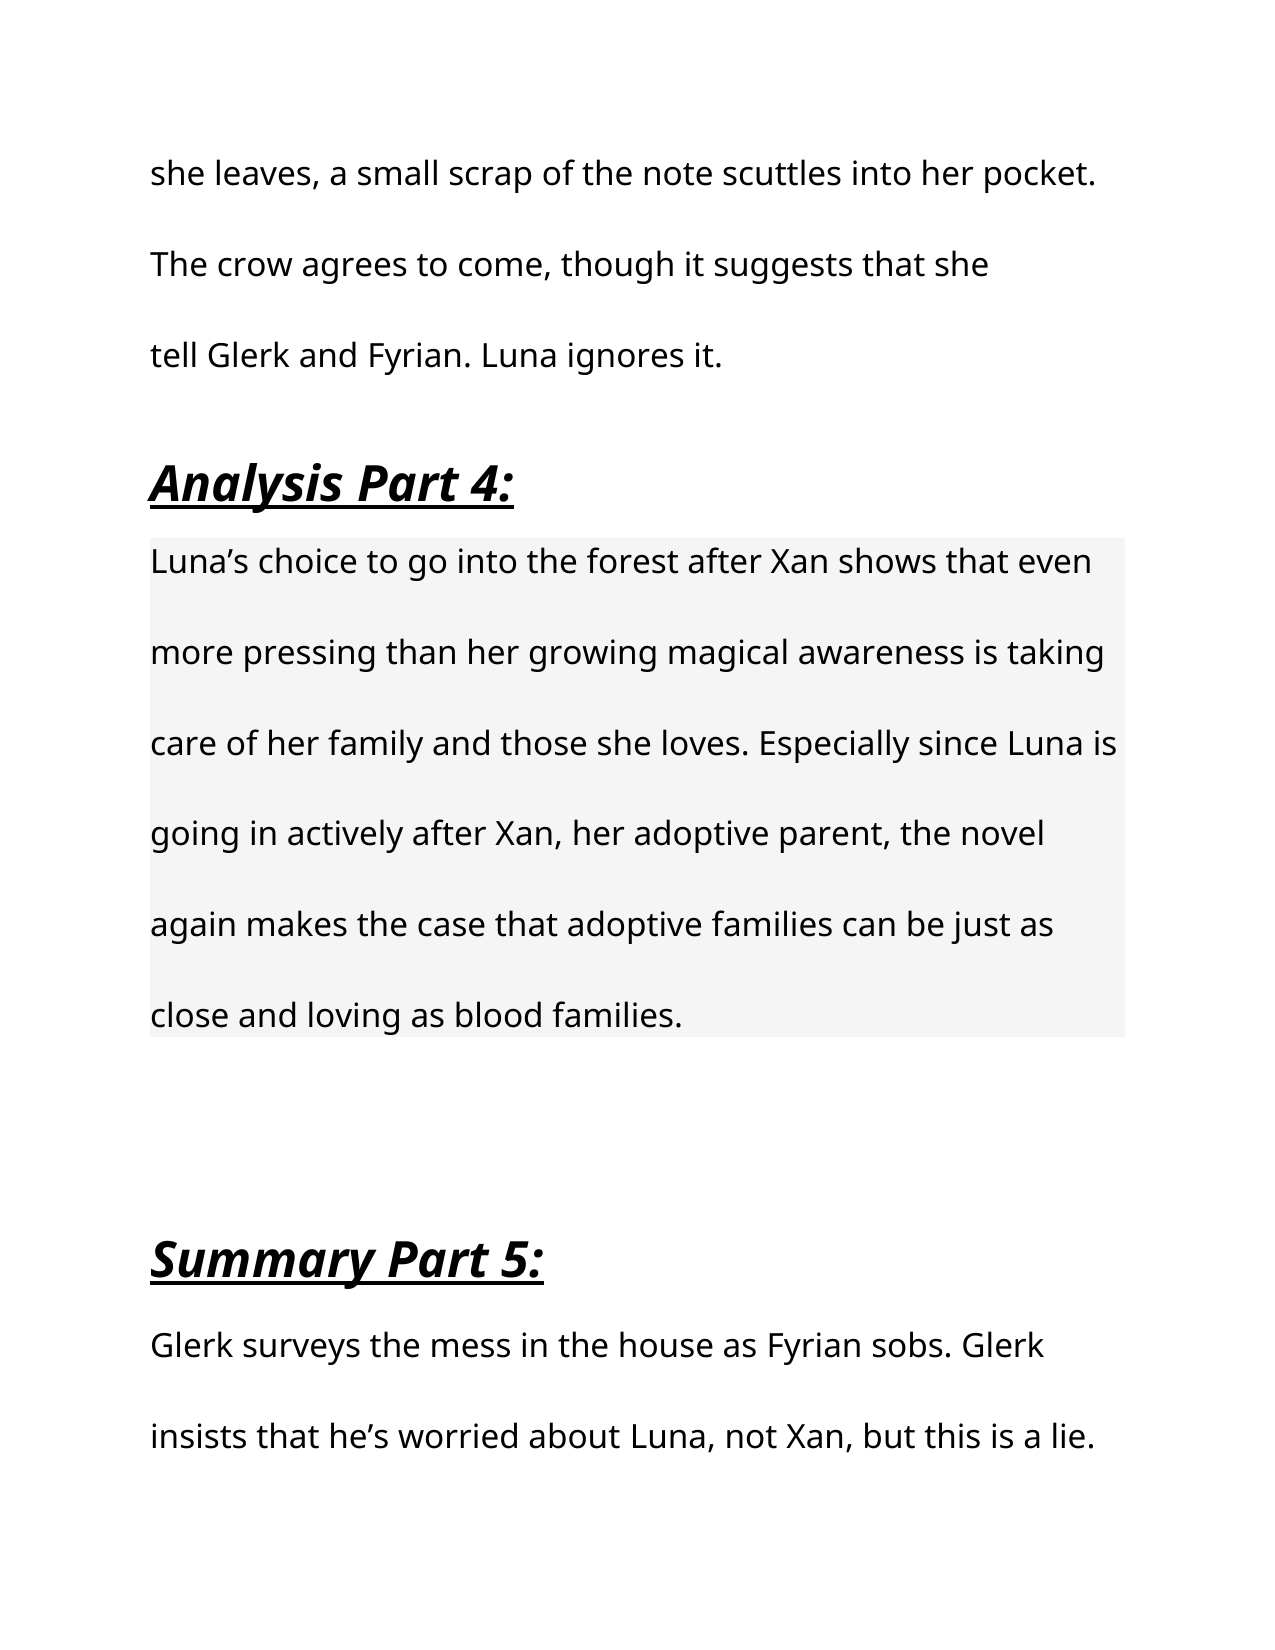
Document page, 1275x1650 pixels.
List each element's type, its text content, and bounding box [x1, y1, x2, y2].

text Summary Part 5: [150, 1223, 1125, 1292]
text Luna’s choice to go into the forest after Xan shows that even more pressing than her growing magical awareness is taking care of her family and those she loves. Especially since Luna is going in actively after Xan, her adoptive parent, the novel again makes the case that adoptive families can be just as close and loving as blood families. [150, 538, 1125, 1037]
text Analysis Part 4: [150, 447, 1125, 516]
